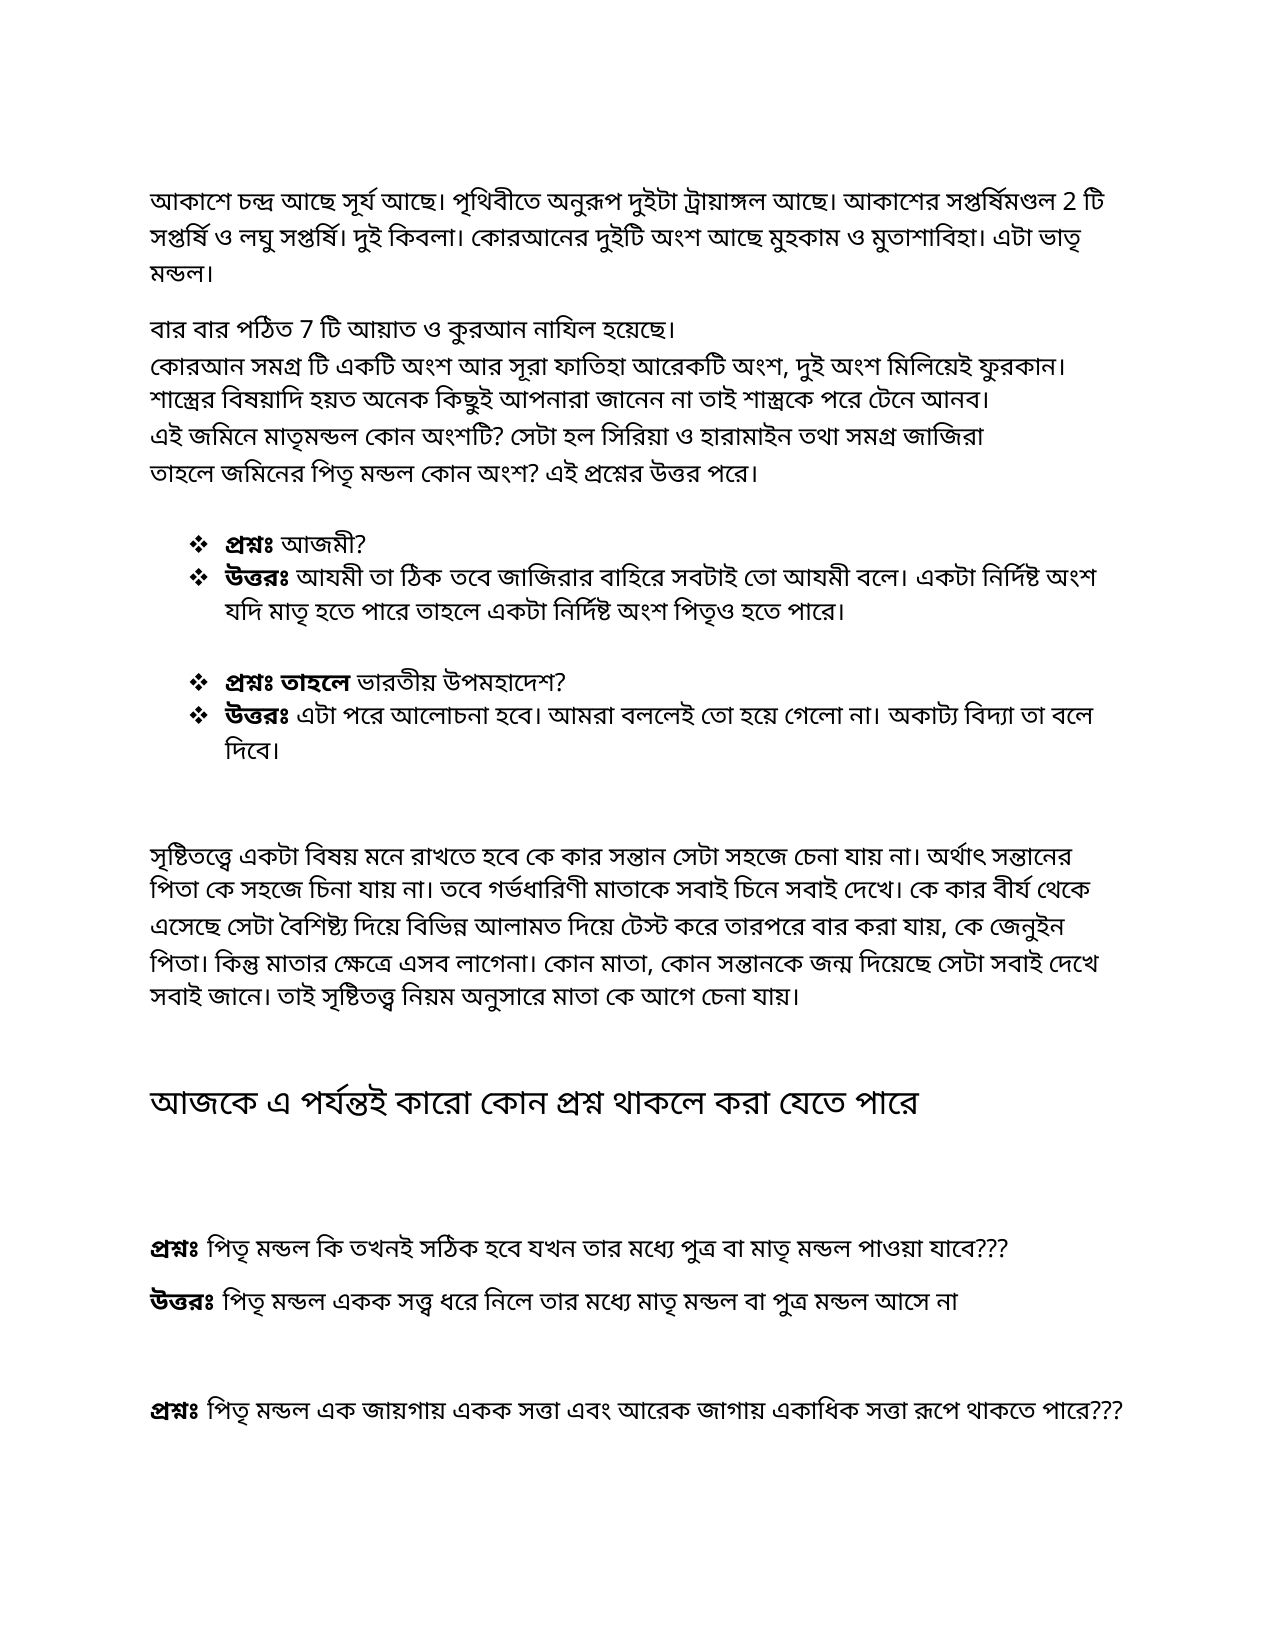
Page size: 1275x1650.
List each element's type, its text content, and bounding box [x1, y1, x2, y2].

list উত্তরঃ এটা পরে আলোচনা হবে। আমরা বললেই তো হয়ে গেলো না। অকাট্য বিদ্যা তা বলে দিবে। [187, 701, 1125, 770]
text কোরআন সমগ্র টি একটি অংশ আর সূরা ফাতিহা আরেকটি অংশ, দুই অংশ মিলিয়েই ফুরকান। শাস্ত্রের বিষয়াদি হয়ত অনেক কিছুই আপনারা জানেন না তাই শাস্ত্রকে পরে টেনে আনব। [150, 349, 1125, 419]
text তাহলে জমিনের পিতৃ মন্ডল কোন অংশ? এই প্রশ্নের উত্তর পরে। [150, 456, 1125, 493]
list প্রশ্নঃ আজমী? [187, 527, 1125, 564]
text সৃষ্টিতত্ত্বে একটা বিষয় মনে রাখতে হবে কে কার সন্তান সেটা সহজে চেনা যায় না। অর্থাৎ সন্তানের পিতা কে সহজে চিনা যায় না। তবে গর্ভধারিণী মাতাকে সবাই চিনে সবাই দেখে। কে কার বীর্য থেকে এসেছে সেটা বৈশিষ্ট্য দিয়ে বিভিন্ন আলামত দিয়ে টেস্ট করে তারপরে বার করা যায়, কে জেনুইন পিতা। কিন্তু মাতার ক্ষেত্রে এসব লাগেনা। কোন মাতা, কোন সন্তানকে জন্ম দিয়েছে সেটা সবাই দেখে সবাই জানে। তাই সৃষ্টিতত্ত্ব নিয়ম অনুসারে মাতা কে আগে চেনা যায়। [150, 843, 1125, 1016]
text প্রশ্নঃ পিতৃ মন্ডল কি তখনই সঠিক হবে যখন তার মধ্যে পুত্র বা মাতৃ মন্ডল পাওয়া যাবে??? [150, 1231, 1125, 1267]
text আকাশে চন্দ্র আছে সূর্য আছে। পৃথিবীতে অনুরূপ দুইটা ট্রায়াঙ্গল আছে। আকাশের সপ্তর্ষিমণ্ডল 2 টি সপ্তর্ষি ও লঘু সপ্তর্ষি। দুই কিবলা। কোরআনের দুইটি অংশ আছে মুহকাম ও মুতাশাবিহা। এটা ভাতৃ মন্ডল। [150, 184, 1125, 292]
text এই জমিনে মাতৃমন্ডল কোন অংশটি? সেটা হল সিরিয়া ও হারামাইন তথা সমগ্র জাজিরা [150, 419, 1125, 456]
text প্রশ্নঃ পিতৃ মন্ডল এক জায়গায় একক সত্তা এবং আরেক জাগায় একাধিক সত্তা রূপে থাকতে পারে??? [150, 1393, 1125, 1430]
list উত্তরঃ আযমী তা ঠিক তবে জাজিরার বাহিরে সবটাই তো আযমী বলে। একটা নির্দিষ্ট অংশ যদি মাতৃ হতে পারে তাহলে একটা নির্দিষ্ট অংশ পিতৃও হতে পারে। [187, 564, 1125, 630]
text উত্তরঃ পিতৃ মন্ডল একক সত্ত্ব ধরে নিলে তার মধ্যে মাতৃ মন্ডল বা পুত্র মন্ডল আসে না [150, 1287, 1125, 1320]
list প্রশ্নঃ তাহলে ভারতীয় উপমহাদেশ? [187, 664, 1125, 701]
text বার বার পঠিত 7 টি আয়াত ও কুরআন নাযিল হয়েছে। [150, 312, 1125, 349]
text আজকে এ পর্যন্তই কারো কোন প্রশ্ন থাকলে করা যেতে পারে [150, 1084, 1125, 1128]
